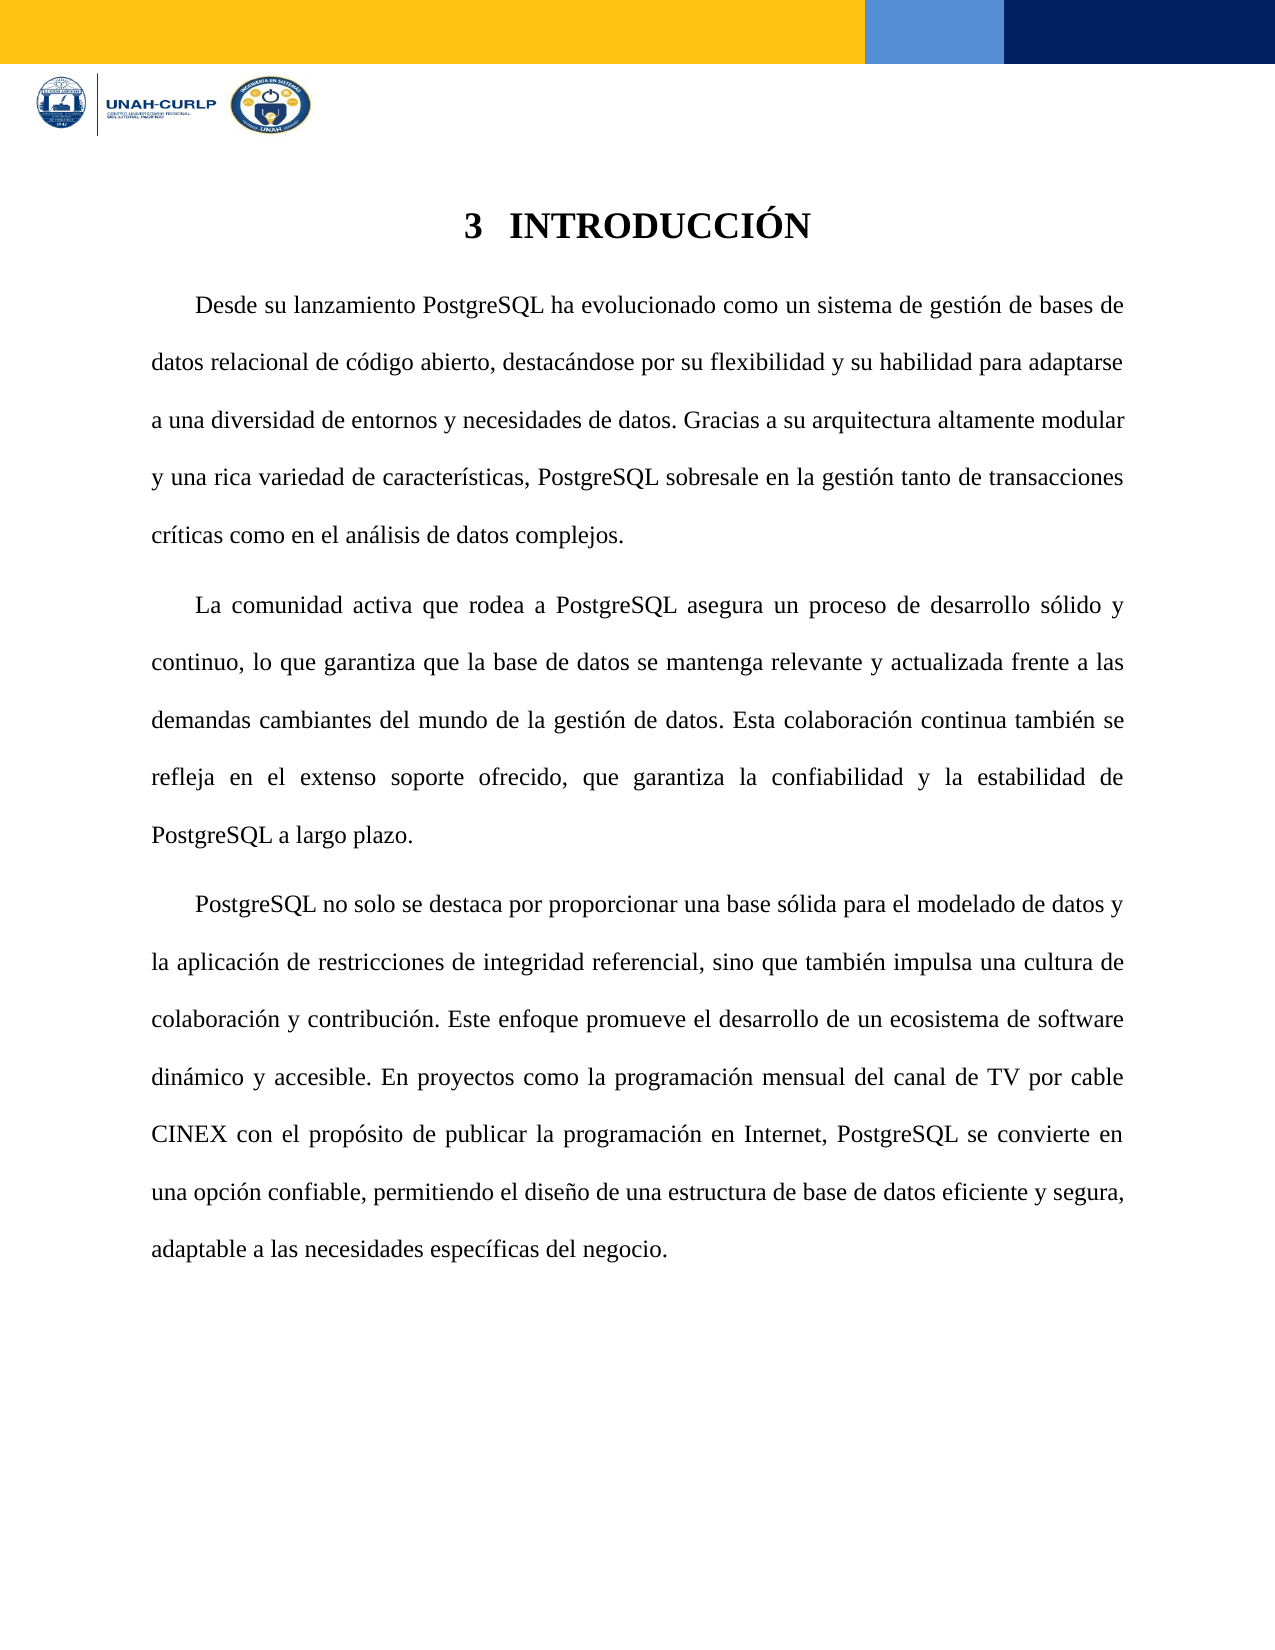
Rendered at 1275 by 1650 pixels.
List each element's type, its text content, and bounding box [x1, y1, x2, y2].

text La comunidad activa que rodea a PostgreSQL asegura un proceso de desarrollo sólido y continuo, lo que garantiza que la base de datos se mantenga relevante y actualizada frente a las demandas cambiantes del mundo de la gestión de datos. Esta colaboración continua también se refleja en el extenso soporte ofrecido, que garantiza la confiabilidad y la estabilidad de PostgreSQL a largo plazo. [151, 590, 1125, 848]
text Desde su lanzamiento PostgreSQL ha evolucionado como un sistema de gestión de bases de datos relacional de código abierto, destacándose por su flexibilidad y su habilidad para adaptarse a una diversidad de entornos y necesidades de datos. Gracias a su arquitectura altamente modular y una rica variedad de características, PostgreSQL sobresale en la gestión tanto de transacciones críticas como en el análisis de datos complejos. [151, 290, 1125, 549]
subtitle INTRODUCCIÓN [150, 204, 1125, 247]
picture [27, 68, 316, 143]
text PostgreSQL no solo se destaca por proporcionar una base sólida para el modelado de datos y la aplicación de restricciones de integridad referencial, sino que también impulsa una cultura de colaboración y contribución. Este enfoque promueve el desarrollo de un ecosistema de software dinámico y accesible. En proyectos como la programación mensual del canal de TV por cable CINEX con el propósito de publicar la programación en Internet, PostgreSQL se convierte en una opción confiable, permitiendo el diseño de una estructura de base de datos eficiente y segura, adaptable a las necesidades específicas del negocio. [151, 889, 1125, 1263]
